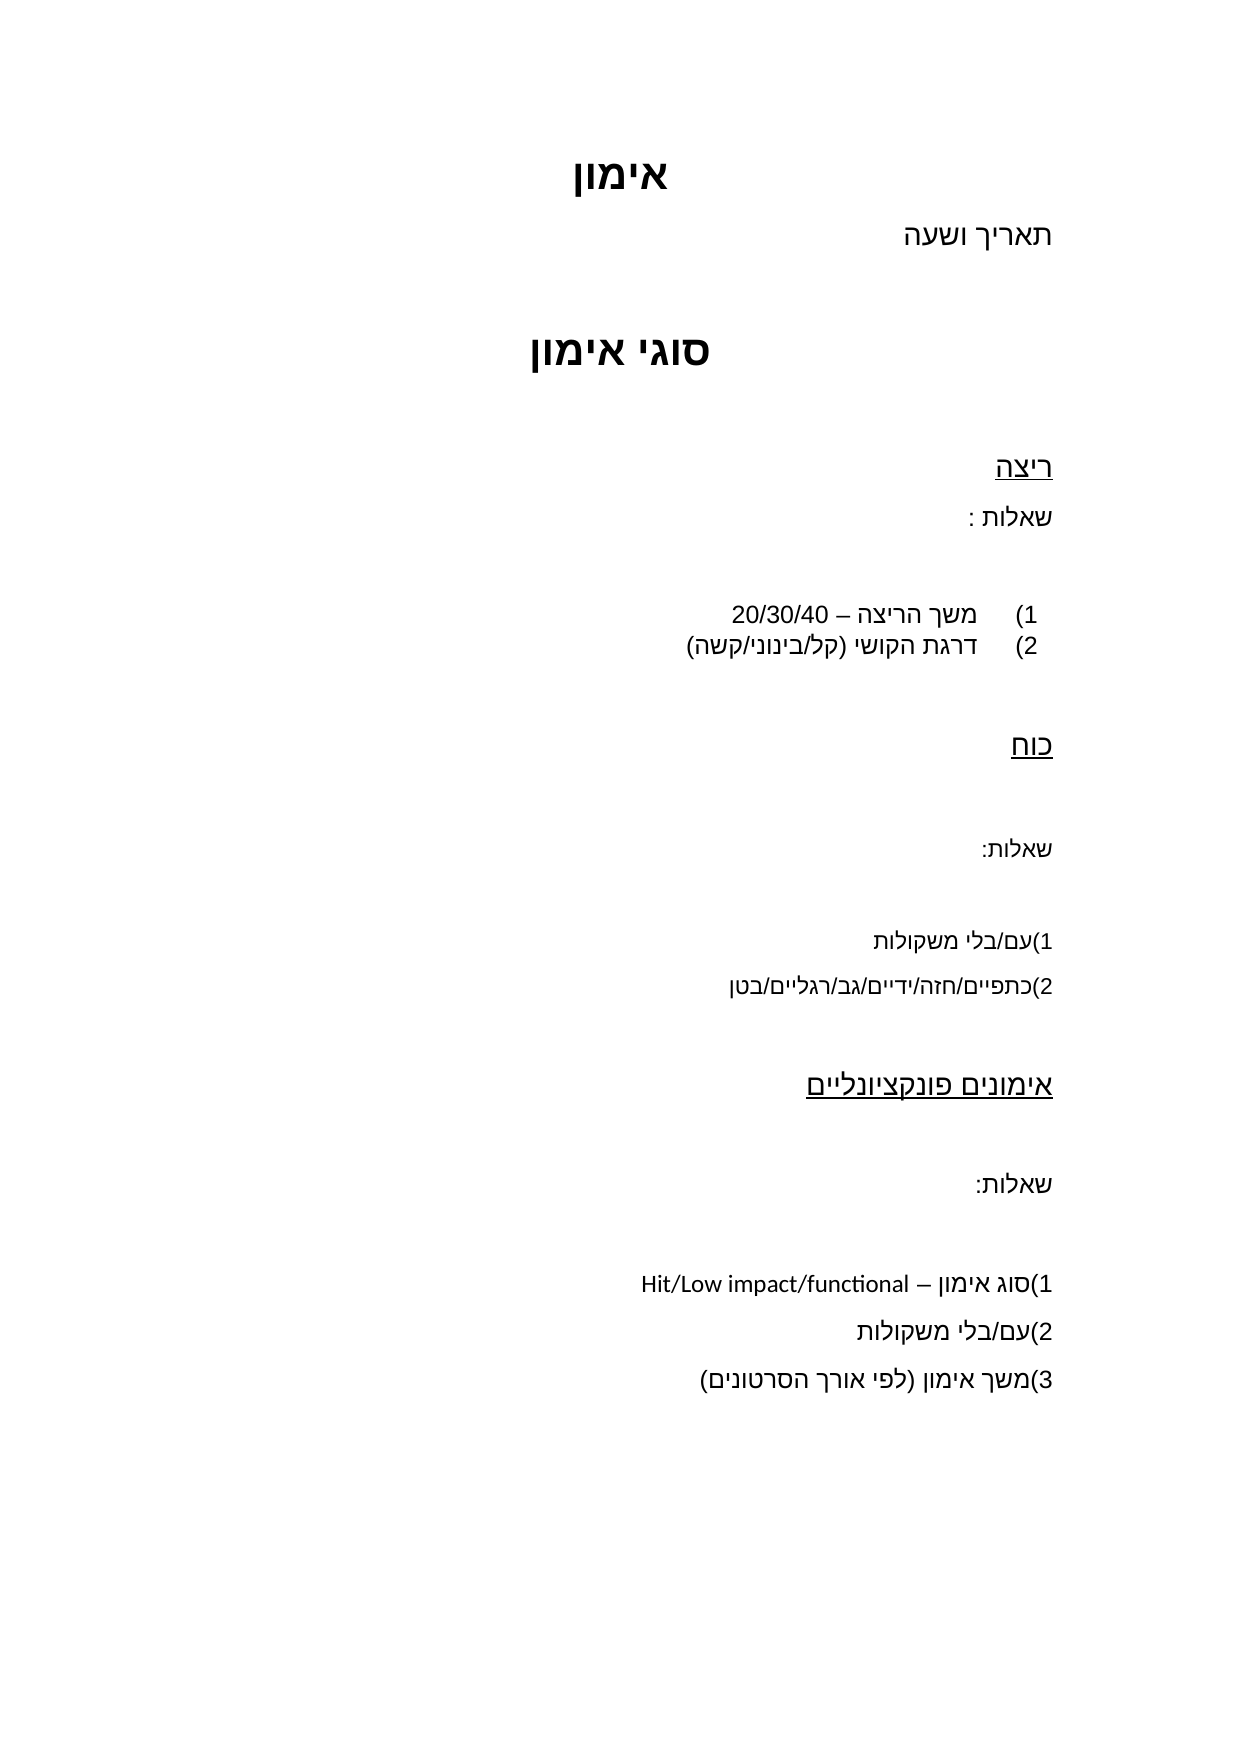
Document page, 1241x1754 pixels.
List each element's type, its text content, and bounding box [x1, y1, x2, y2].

text תאריך ושעה [187, 218, 1053, 252]
text ריצה [187, 450, 1053, 483]
text 3)משך אימון (לפי אורך הסרטונים) [187, 1365, 1053, 1394]
text שאלות : [187, 502, 1053, 531]
text אימון [187, 150, 1053, 198]
text שאלות: [187, 1170, 1053, 1199]
text אימונים פונקציונליים [187, 1068, 1053, 1102]
text סוגי אימון [187, 326, 1053, 374]
text כוח [187, 728, 1053, 762]
text 1)עם/בלי משקולות [187, 928, 1053, 954]
list משך הריצה – 20/30/40 [187, 600, 1015, 628]
text 2)עם/בלי משקולות [187, 1317, 1053, 1346]
text 2)כתפיים/חזה/ידיים/גב/רגליים/בטן [187, 973, 1053, 999]
list דרגת הקושי (קל/בינוני/קשה) [187, 631, 1015, 659]
text 1)סוג אימון – Hit/Low impact/functional [187, 1268, 1053, 1298]
text שאלות: [187, 836, 1053, 862]
